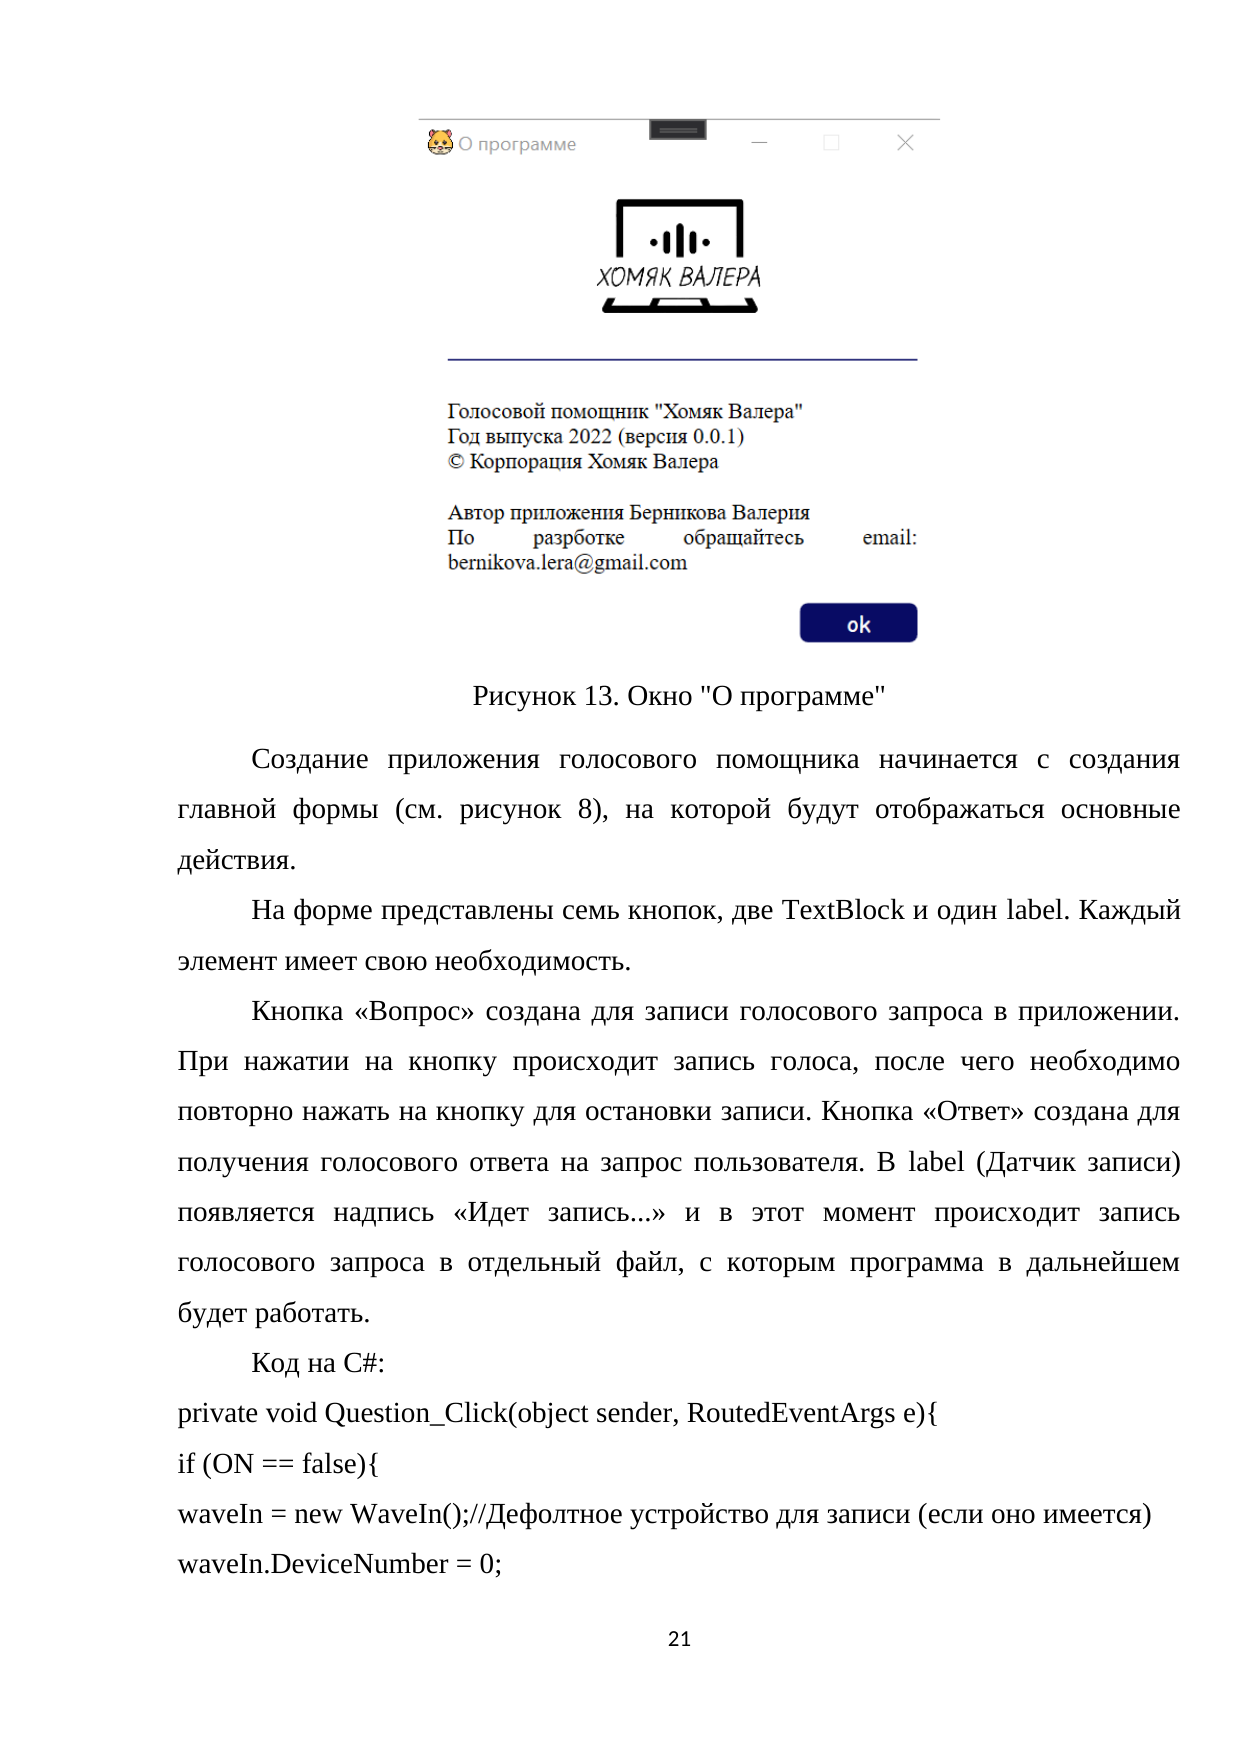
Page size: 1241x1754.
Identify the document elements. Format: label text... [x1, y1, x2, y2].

text waveIn.DeviceNumber = 0; [177, 1546, 1181, 1580]
picture [418, 118, 941, 665]
text На форме представлены семь кнопок, две TextBlock и один label. Каждый элемент имеет свою необходимость. [177, 892, 1181, 976]
text Создание приложения голосового помощника начинается с создания главной формы (см. рисунок 8), на которой будут отображаться основные действия. [177, 741, 1181, 876]
text Рисунок 13. Окно "О программе" [177, 678, 1181, 712]
text if (ON == false){ [177, 1446, 1181, 1479]
text Код на C#: [177, 1345, 1181, 1379]
text private void Question_Click(object sender, RoutedEventArgs e){ [177, 1395, 1181, 1429]
text waveIn = new WaveIn();//Дефолтное устройство для записи (если оно имеется) [177, 1496, 1181, 1529]
text Кнопка «Вопрос» создана для записи голосового запроса в приложении. При нажатии на кнопку происходит запись голоса, после чего необходимо повторно нажать на кнопку для остановки записи. Кнопка «Ответ» создана для получения голосового ответа на запрос пользователя. В label (Датчик записи) появляется надпись «Идет запись...» и в этот момент происходит запись голосового запроса в отдельный файл, с которым программа в дальнейшем будет работать. [177, 993, 1181, 1328]
